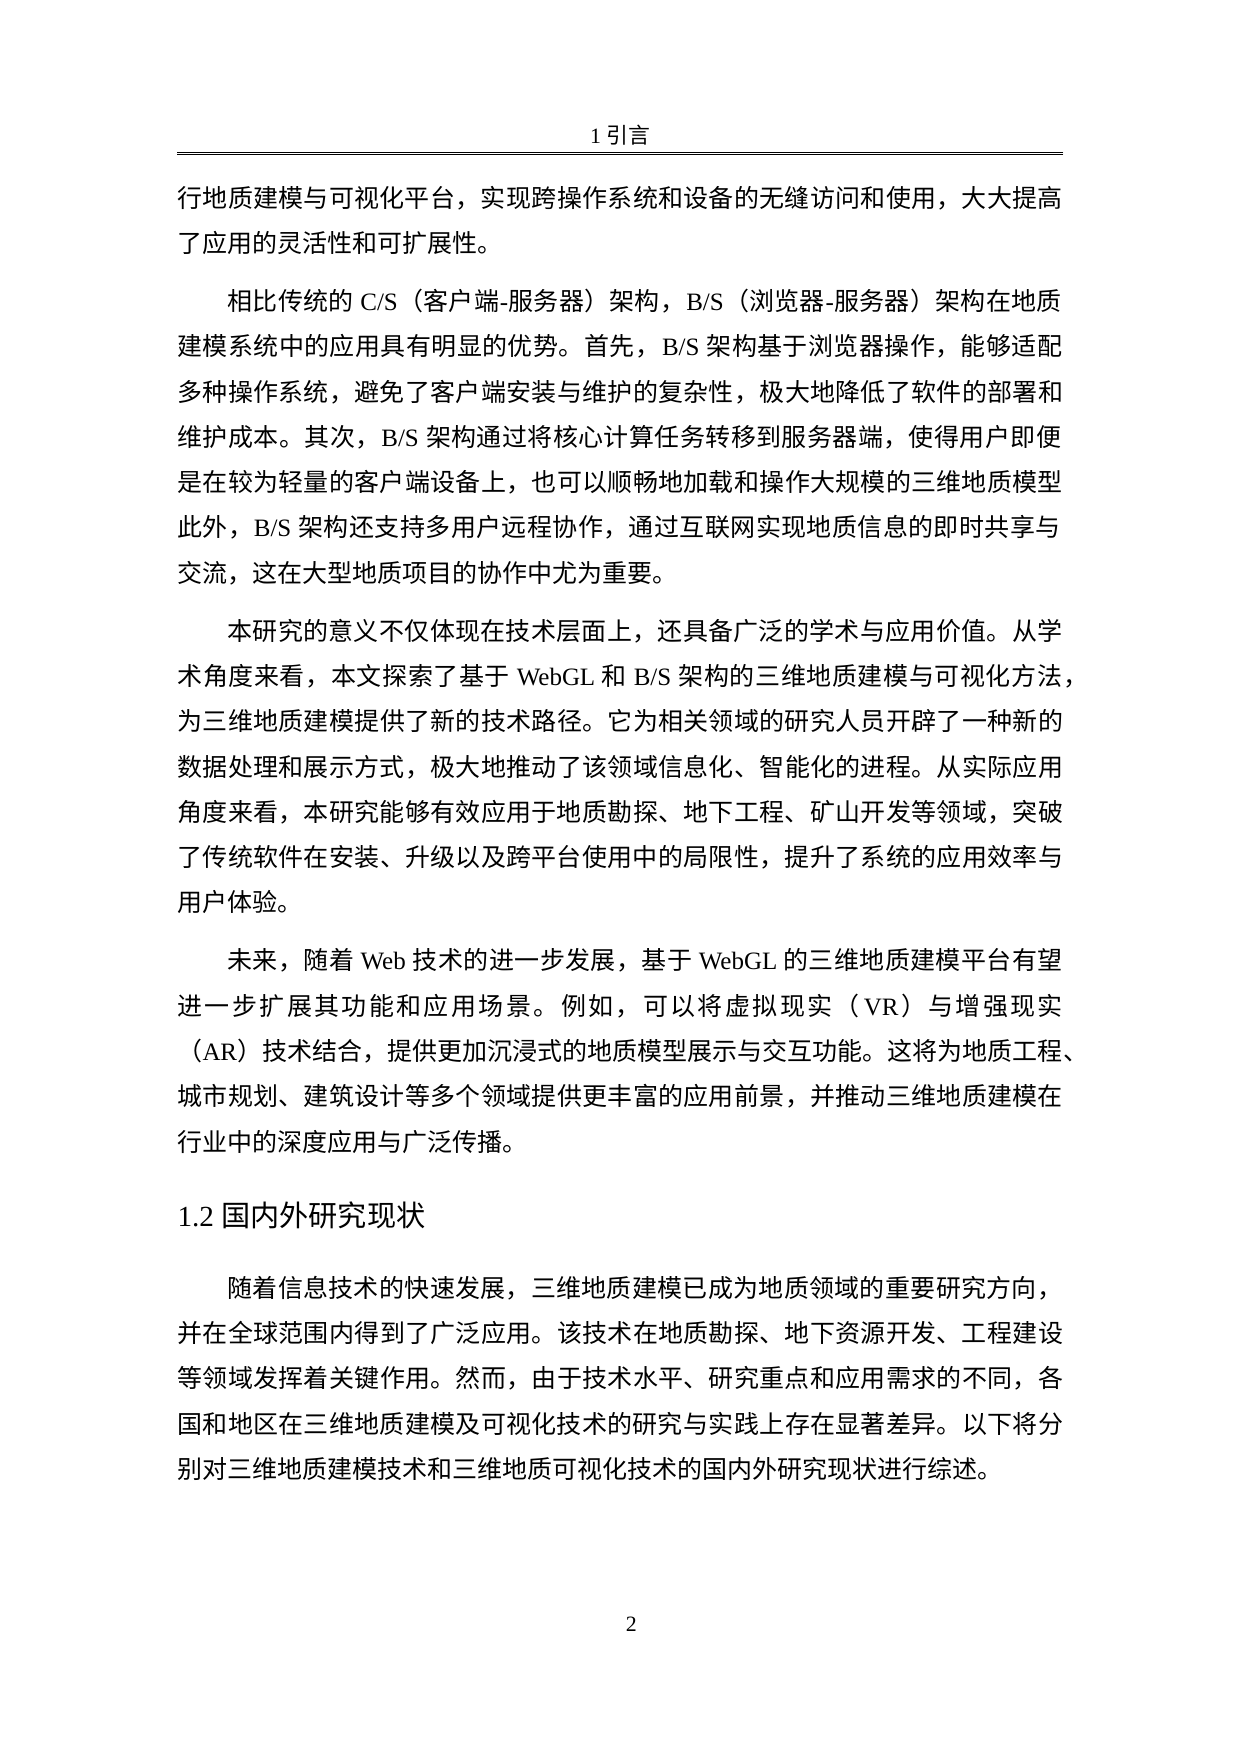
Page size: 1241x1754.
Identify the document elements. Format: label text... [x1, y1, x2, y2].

text 1.2 国内外研究现状 [177, 1192, 1063, 1234]
text 未来，随着 Web 技术的进一步发展，基于 WebGL 的三维地质建模平台有望进一步扩展其功能和应用场景。例如，可以将虚拟现实（VR）与增强现实（AR）技术结合，提供更加沉浸式的地质模型展示与交互功能。这将为地质工程、城市规划、建筑设计等多个领域提供更丰富的应用前景，并推动三维地质建模在行业中的深度应用与广泛传播。 [177, 941, 1063, 1158]
text 随着信息技术的快速发展，三维地质建模已成为地质领域的重要研究方向，并在全球范围内得到了广泛应用。该技术在地质勘探、地下资源开发、工程建设等领域发挥着关键作用。然而，由于技术水平、研究重点和应用需求的不同，各国和地区在三维地质建模及可视化技术的研究与实践上存在显著差异。以下将分别对三维地质建模技术和三维地质可视化技术的国内外研究现状进行综述。 [177, 1268, 1063, 1486]
text 本研究的意义不仅体现在技术层面上，还具备广泛的学术与应用价值。从学术角度来看，本文探索了基于 WebGL 和 B/S 架构的三维地质建模与可视化方法，为三维地质建模提供了新的技术路径。它为相关领域的研究人员开辟了一种新的数据处理和展示方式，极大地推动了该领域信息化、智能化的进程。从实际应用角度来看，本研究能够有效应用于地质勘探、地下工程、矿山开发等领域，突破了传统软件在安装、升级以及跨平台使用中的局限性，提升了系统的应用效率与用户体验。 [177, 611, 1063, 919]
text 相比传统的 C/S（客户端-服务器）架构，B/S（浏览器-服务器）架构在地质建模系统中的应用具有明显的优势。首先，B/S 架构基于浏览器操作，能够适配多种操作系统，避免了客户端安装与维护的复杂性，极大地降低了软件的部署和维护成本。其次，B/S 架构通过将核心计算任务转移到服务器端，使得用户即便是在较为轻量的客户端设备上，也可以顺畅地加载和操作大规模的三维地质模型。此外，B/S 架构还支持多用户远程协作，通过互联网实现地质信息的即时共享与交流，这在大型地质项目的协作中尤为重要。 [177, 281, 1063, 589]
